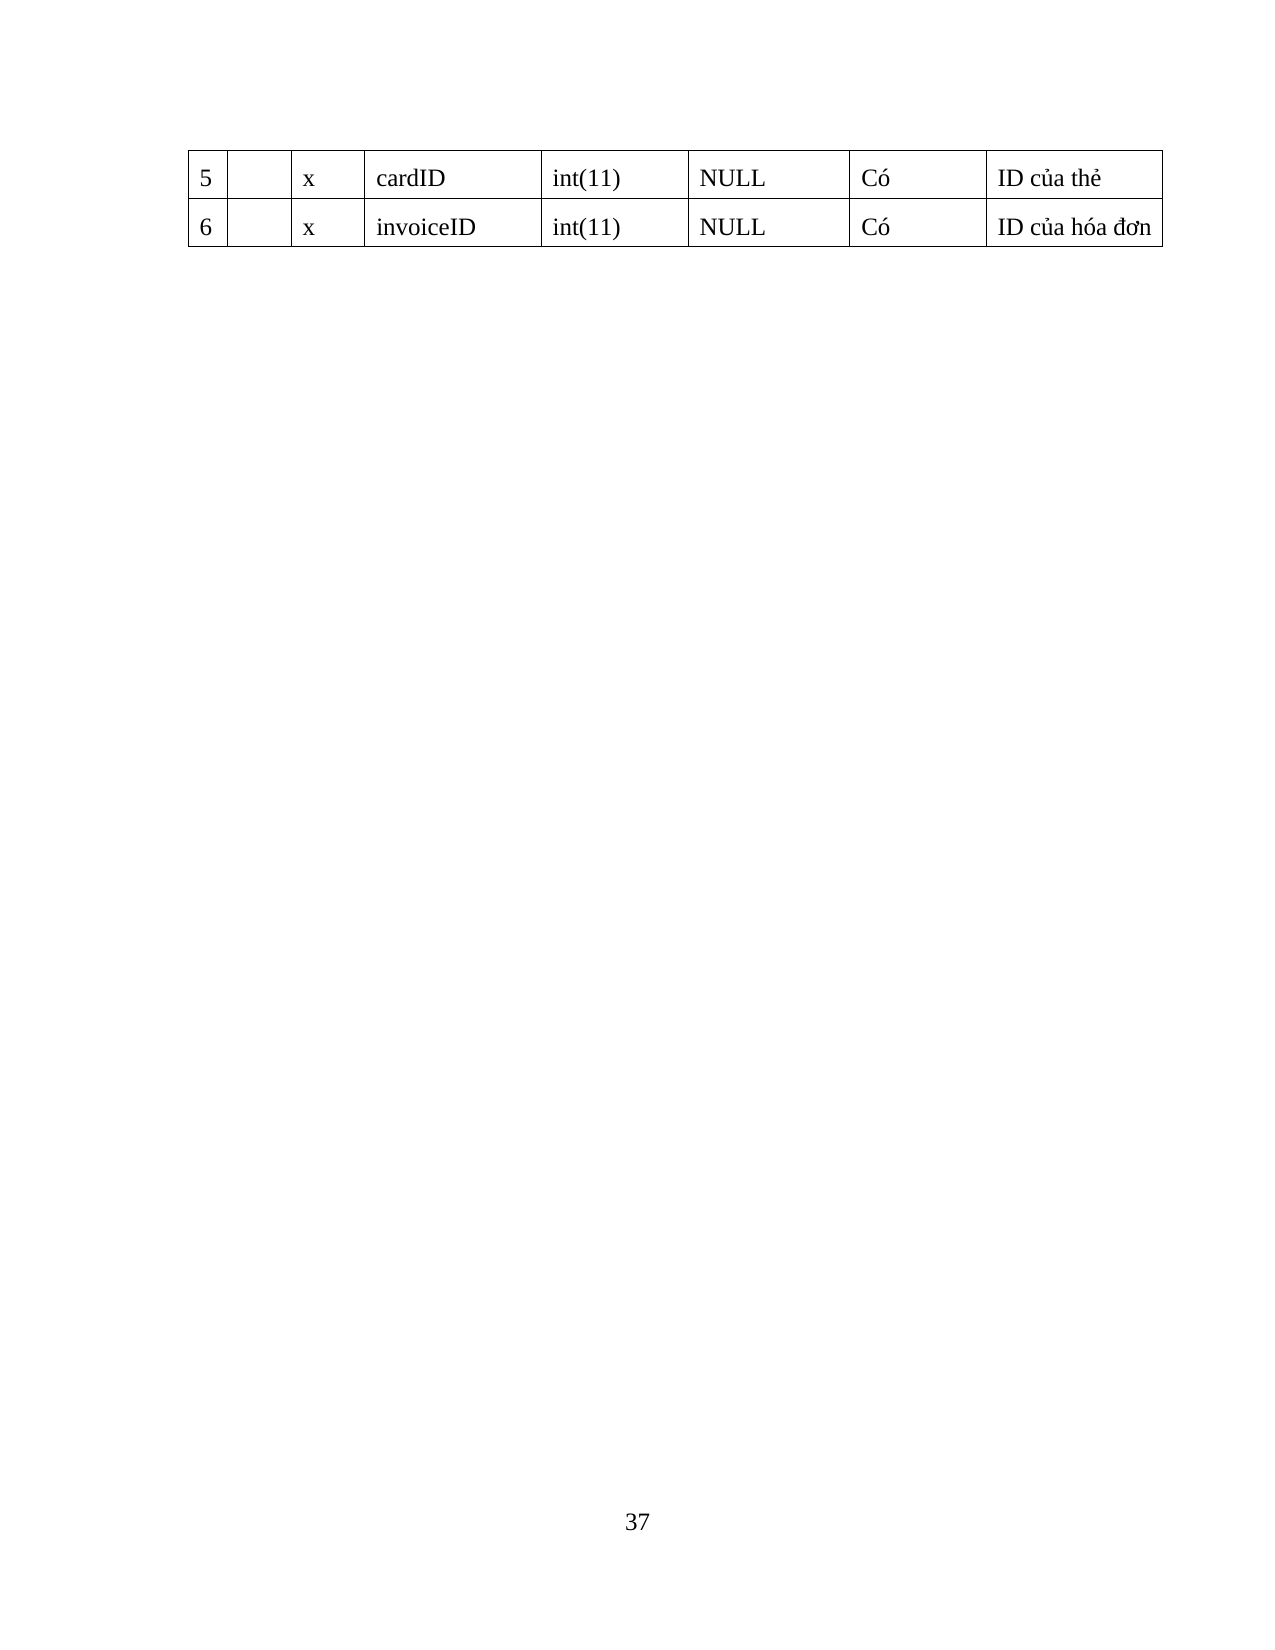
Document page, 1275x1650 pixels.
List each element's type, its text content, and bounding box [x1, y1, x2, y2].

table_cell ID của hóa đơn [987, 199, 1162, 246]
table_cell NULL [689, 151, 849, 198]
table_cell invoiceID [365, 199, 541, 246]
table_cell [228, 199, 291, 246]
table_cell 5 [189, 151, 227, 198]
table_cell int(11) [542, 199, 688, 246]
table_cell Có [850, 151, 986, 198]
table_cell ID của thẻ [987, 151, 1162, 198]
table_cell x [292, 199, 364, 246]
table_cell [228, 151, 291, 198]
table_cell 6 [189, 199, 227, 246]
table_cell Có [850, 199, 986, 246]
table_cell int(11) [542, 151, 688, 198]
table_cell NULL [689, 199, 849, 246]
table_cell cardID [365, 151, 541, 198]
table_cell x [292, 151, 364, 198]
